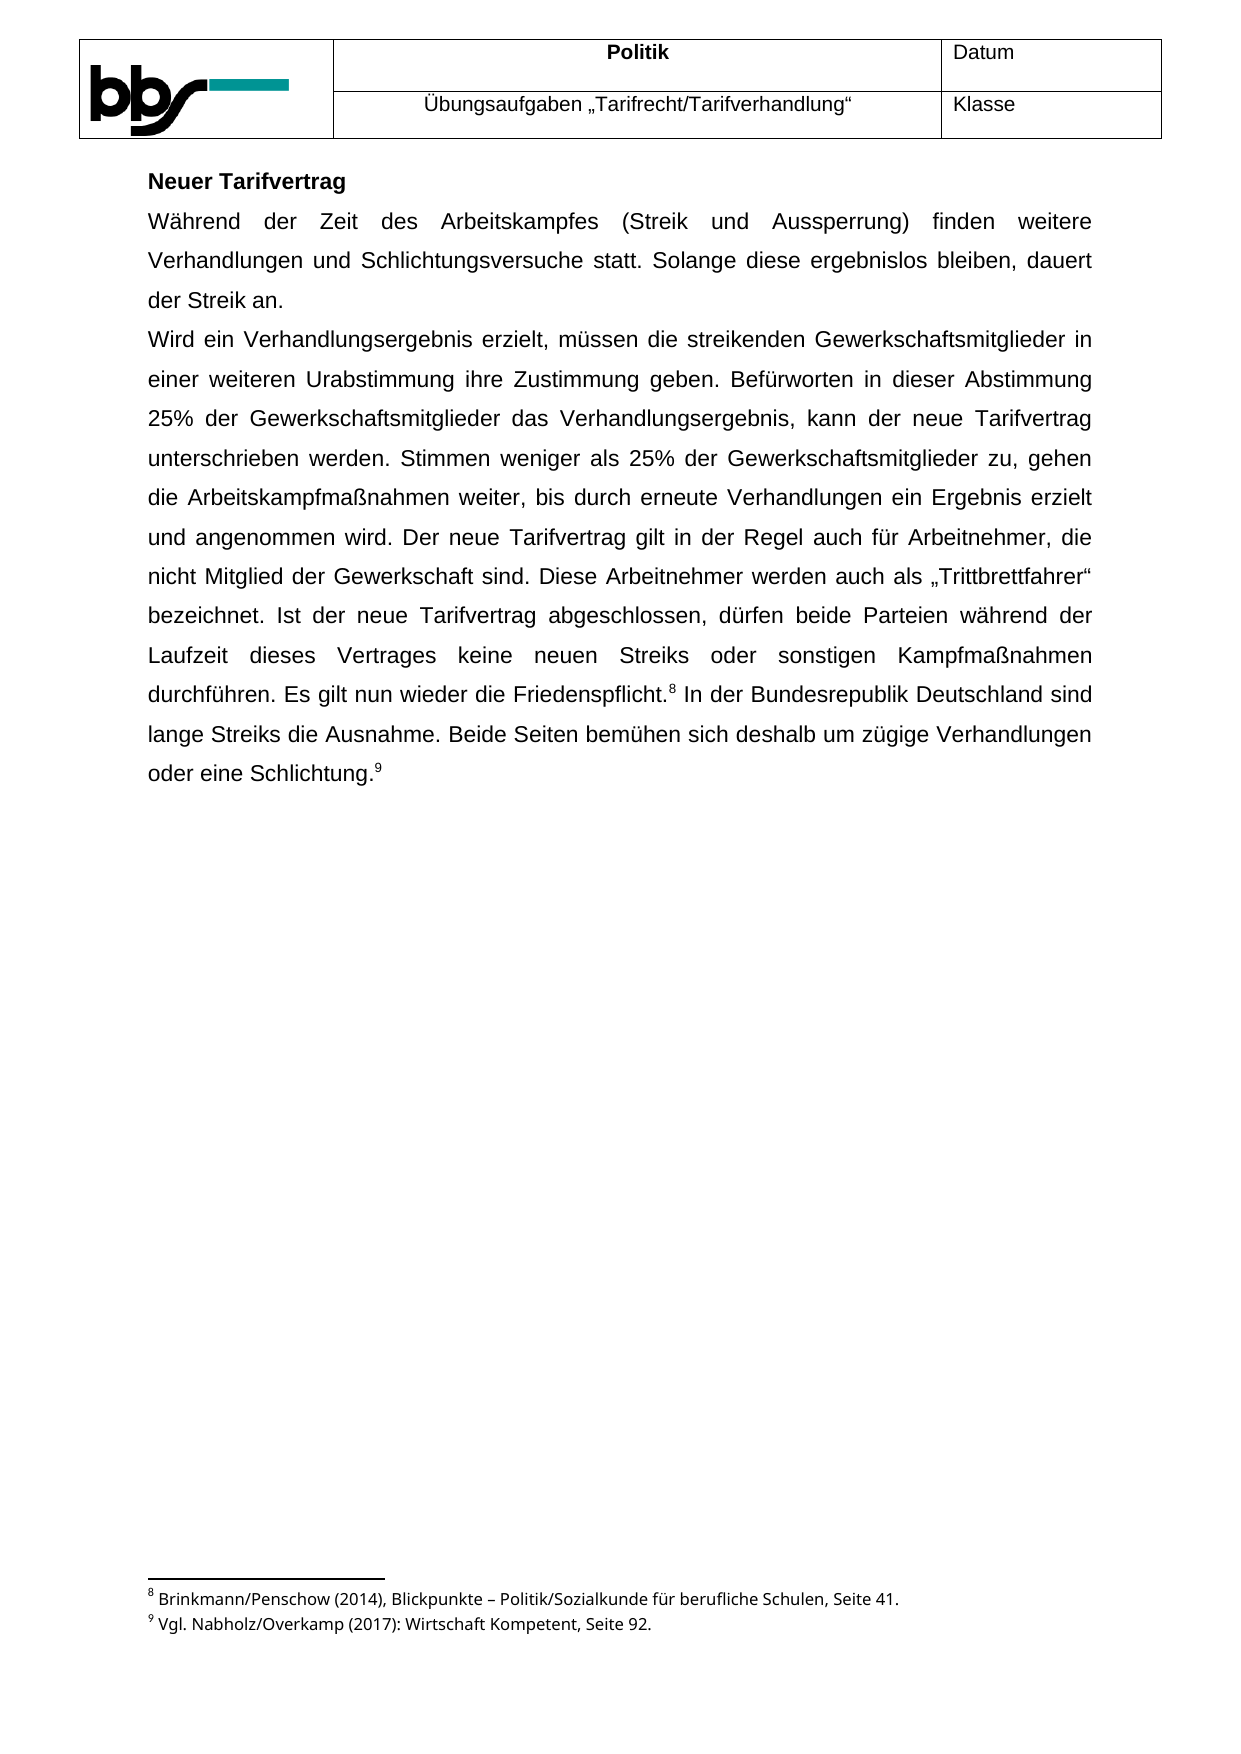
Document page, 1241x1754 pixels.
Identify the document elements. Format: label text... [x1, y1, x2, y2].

text Neuer Tarifvertrag [148, 148, 1093, 194]
text Wird ein Verhandlungsergebnis erzielt, müssen die streikenden Gewerkschaftsmitglieder in einer weiteren Urabstimmung ihre Zustimmung geben. Befürworten in dieser Abstimmung 25% der Gewerkschaftsmitglieder das Verhandlungsergebnis, kann der neue Tarifvertrag unterschrieben werden. Stimmen weniger als 25% der Gewerkschaftsmitglieder zu, gehen die Arbeitskampfmaßnahmen weiter, bis durch erneute Verhandlungen ein Ergebnis erzielt und angenommen wird. Der neue Tarifvertrag gilt in der Regel auch für Arbeitnehmer, die nicht Mitglied der Gewerkschaft sind. Diese Arbeitnehmer werden auch als „Trittbrettfahrer“ bezeichnet. Ist der neue Tarifvertrag abgeschlossen, dürfen beide Parteien während der Laufzeit dieses Vertrages keine neuen Streiks oder sonstigen Kampfmaßnahmen durchführen. Es gilt nun wieder die Friedenspflicht. In der Bundesrepublik Deutschland sind lange Streiks die Ausnahme. Beide Seiten bemühen sich deshalb um zügige Verhandlungen oder eine Schlichtung. [148, 326, 1093, 787]
picture [90, 65, 289, 136]
text Während der Zeit des Arbeitskampfes (Streik und Aussperrung) finden weitere Verhandlungen und Schlichtungsversuche statt. Solange diese ergebnislos bleiben, dauert der Streik an. [148, 208, 1093, 313]
